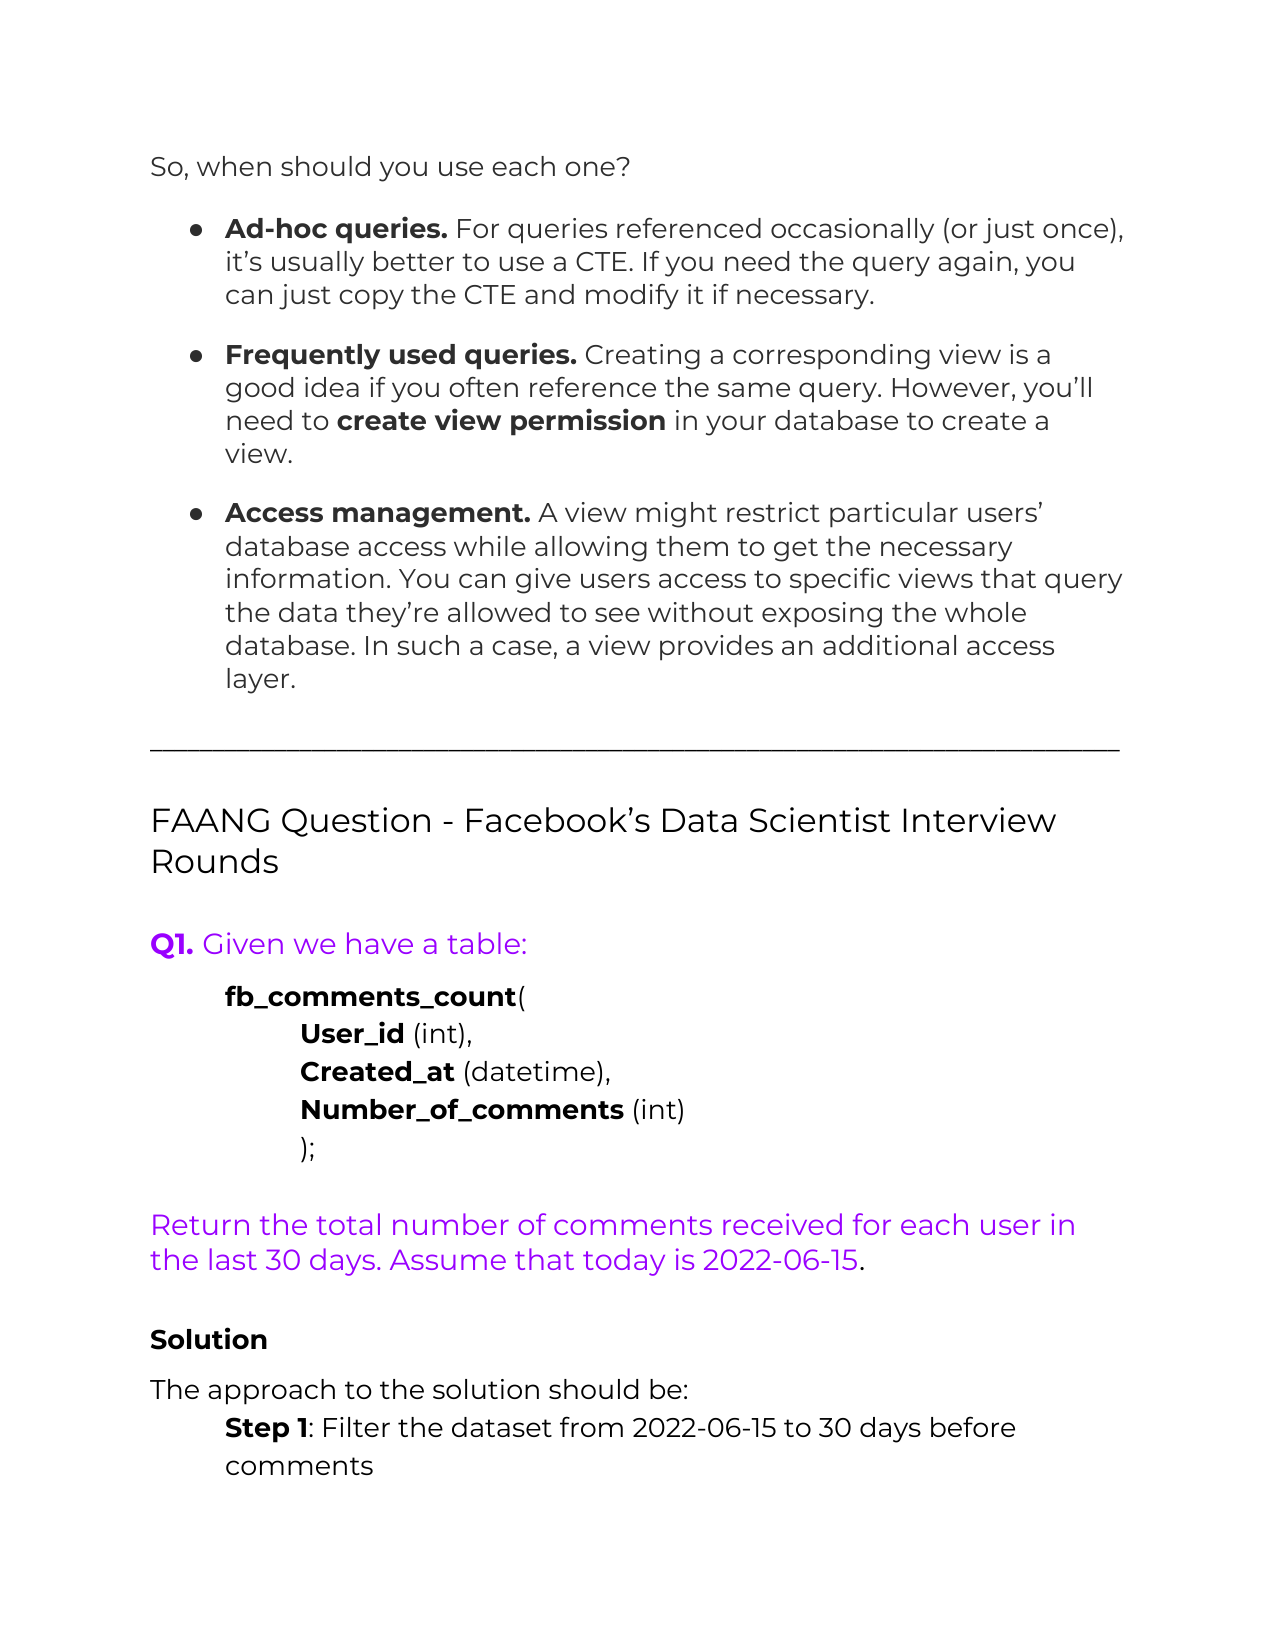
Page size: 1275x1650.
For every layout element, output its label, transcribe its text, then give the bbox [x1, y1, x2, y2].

text Q1. Given we have a table: [150, 926, 1125, 962]
text Number_of_comments (int) [225, 1093, 1125, 1126]
list Access management. A view might restrict particular users’ database access while allowing them to get the necessary information. You can give users access to specific views that query the data they’re allowed to see without exposing the whole database. In such a case, a view provides an additional access layer. [187, 496, 1125, 695]
text User_id (int), [225, 1018, 1125, 1051]
subtitle Return the total number of comments received for each user in the last 30 days. Assume that today is 2022-06-15. [150, 1207, 1125, 1278]
text Created_at (datetime), [225, 1056, 1125, 1088]
subtitle FAANG Question - Facebook’s Data Scientist Interview Rounds [150, 801, 1125, 882]
text Solution [150, 1323, 1125, 1356]
list Ad-hoc queries. For queries referenced occasionally (or just once), it’s usually better to use a CTE. If you need the query again, you can just copy the CTE and modify it if necessary. [187, 212, 1125, 338]
text So, when should you use each one? [150, 150, 1125, 183]
text fb_comments_count( [225, 980, 1125, 1013]
text Step 1: Filter the dataset from 2022-06-15 to 30 days before comments [225, 1411, 1125, 1482]
text ); [225, 1131, 1125, 1164]
text ______________________________________________________________________________ [150, 724, 1125, 754]
text The approach to the solution should be: [150, 1373, 1125, 1406]
list Frequently used queries. Creating a corresponding view is a good idea if you often reference the same query. However, you’ll need to create view permission in your database to create a view. [187, 338, 1125, 496]
